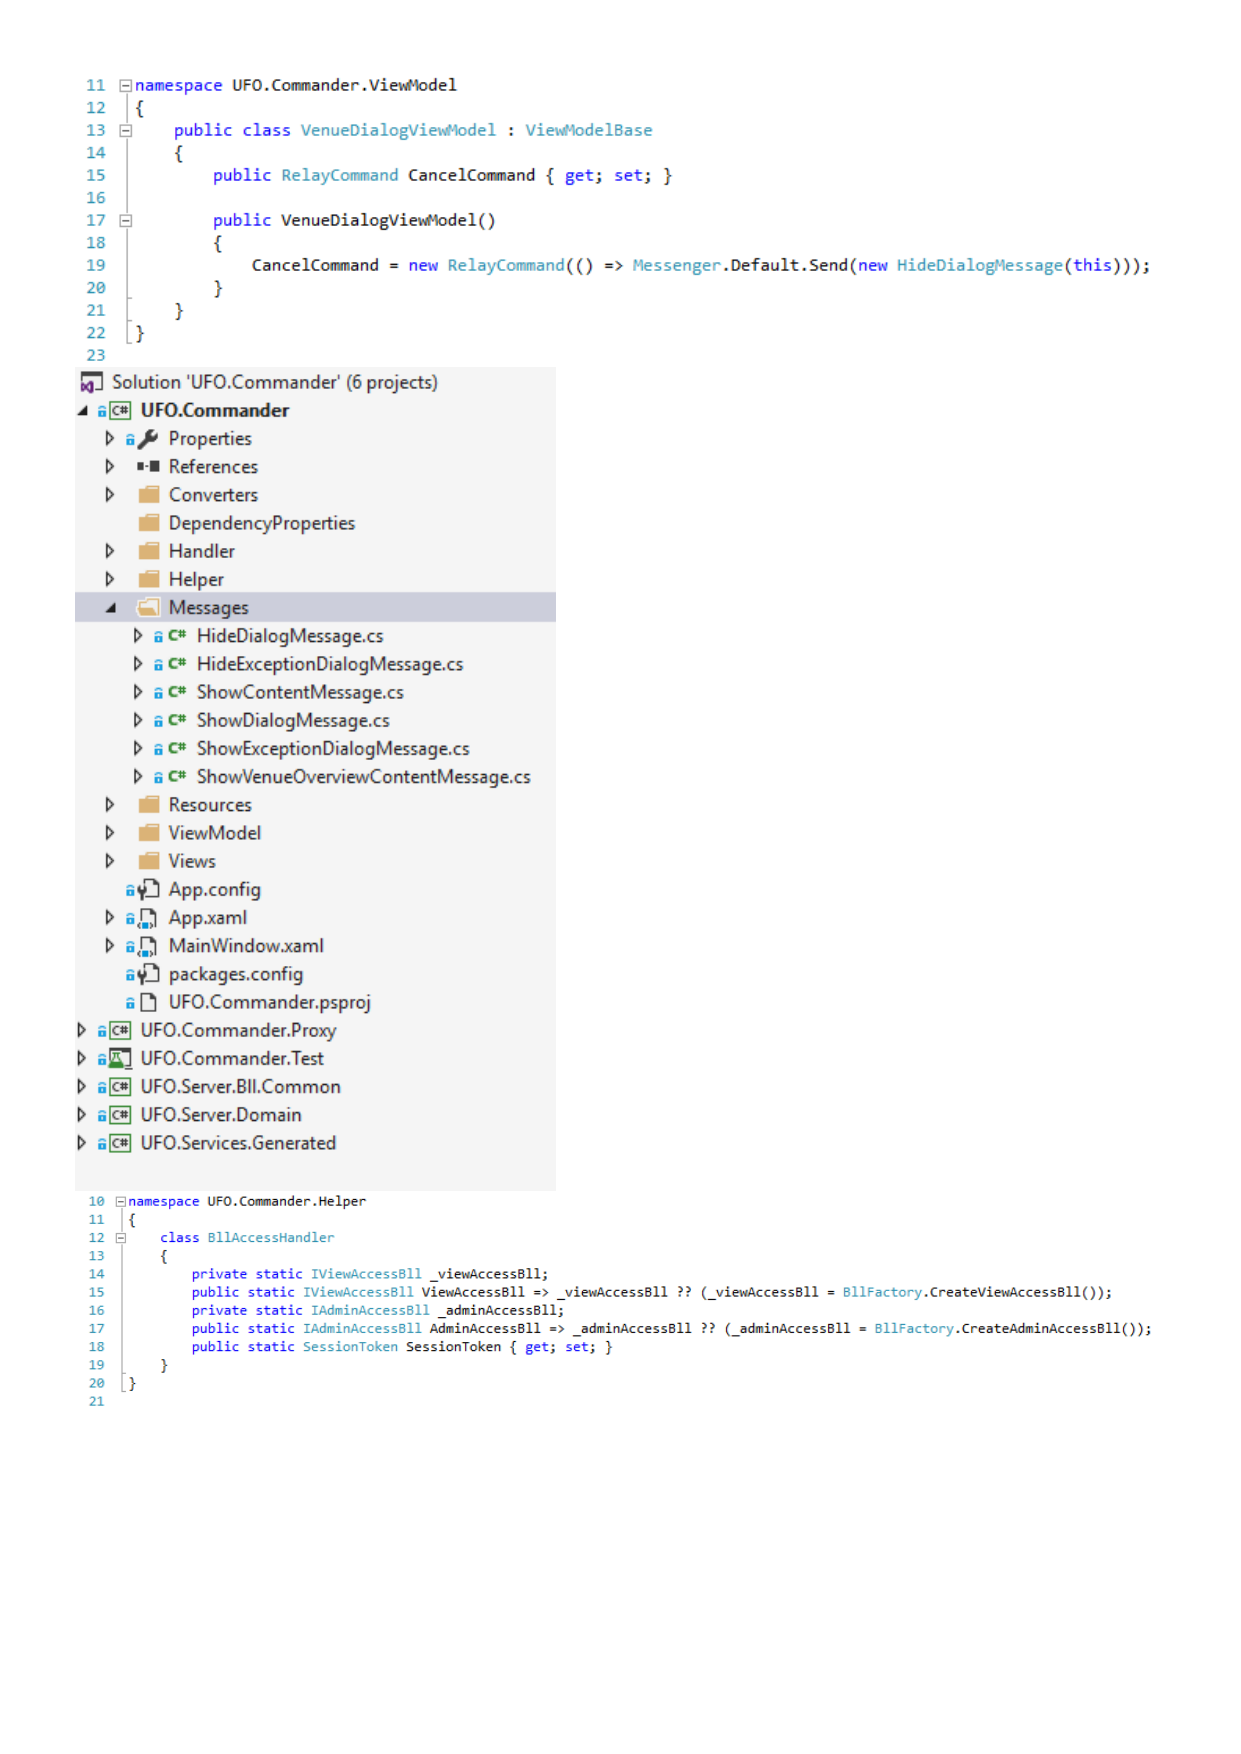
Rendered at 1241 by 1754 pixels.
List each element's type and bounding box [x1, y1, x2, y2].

picture [75, 74, 1165, 1416]
